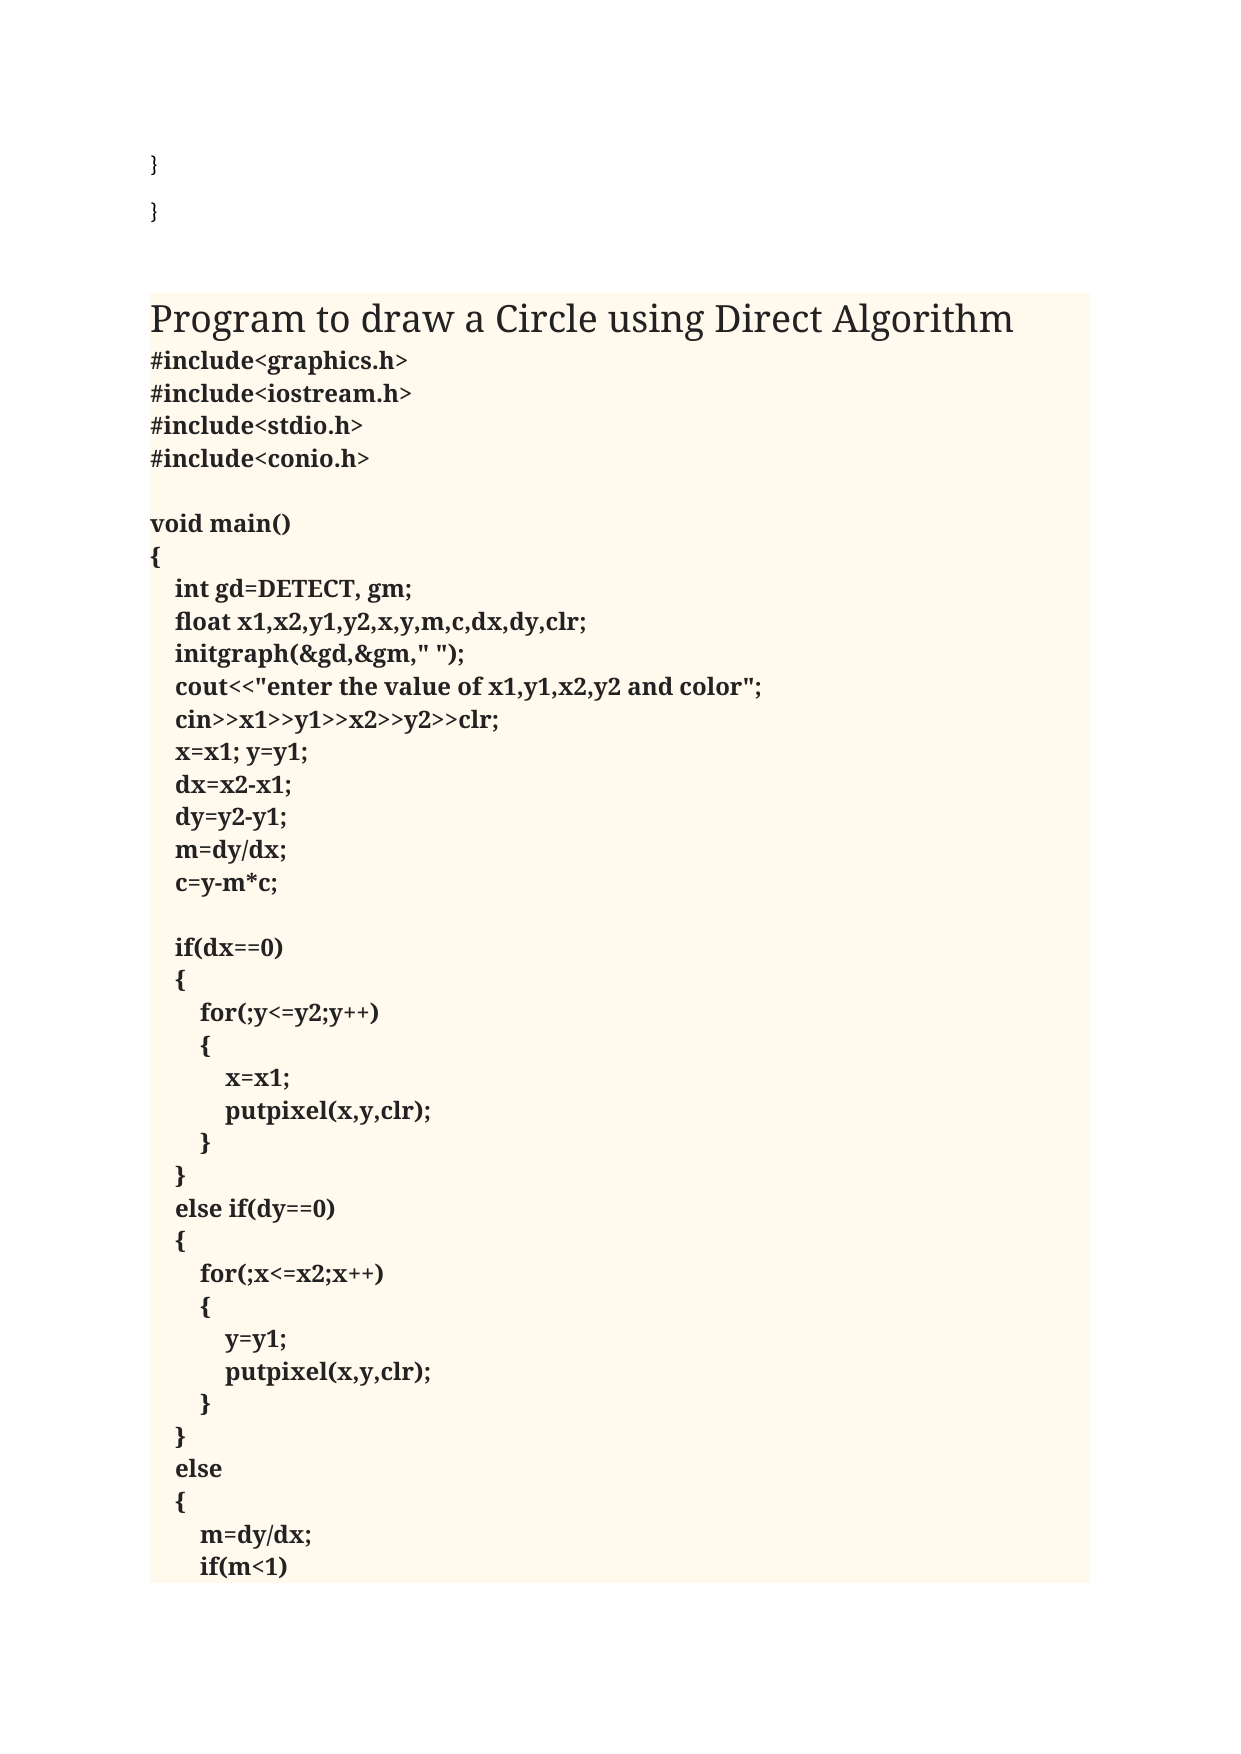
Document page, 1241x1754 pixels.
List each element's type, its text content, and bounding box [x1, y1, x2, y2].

text } [150, 197, 1090, 225]
text Program to draw a Circle using Direct Algorithm [150, 293, 1090, 344]
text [150, 344, 1090, 1583]
text } [150, 150, 1090, 178]
